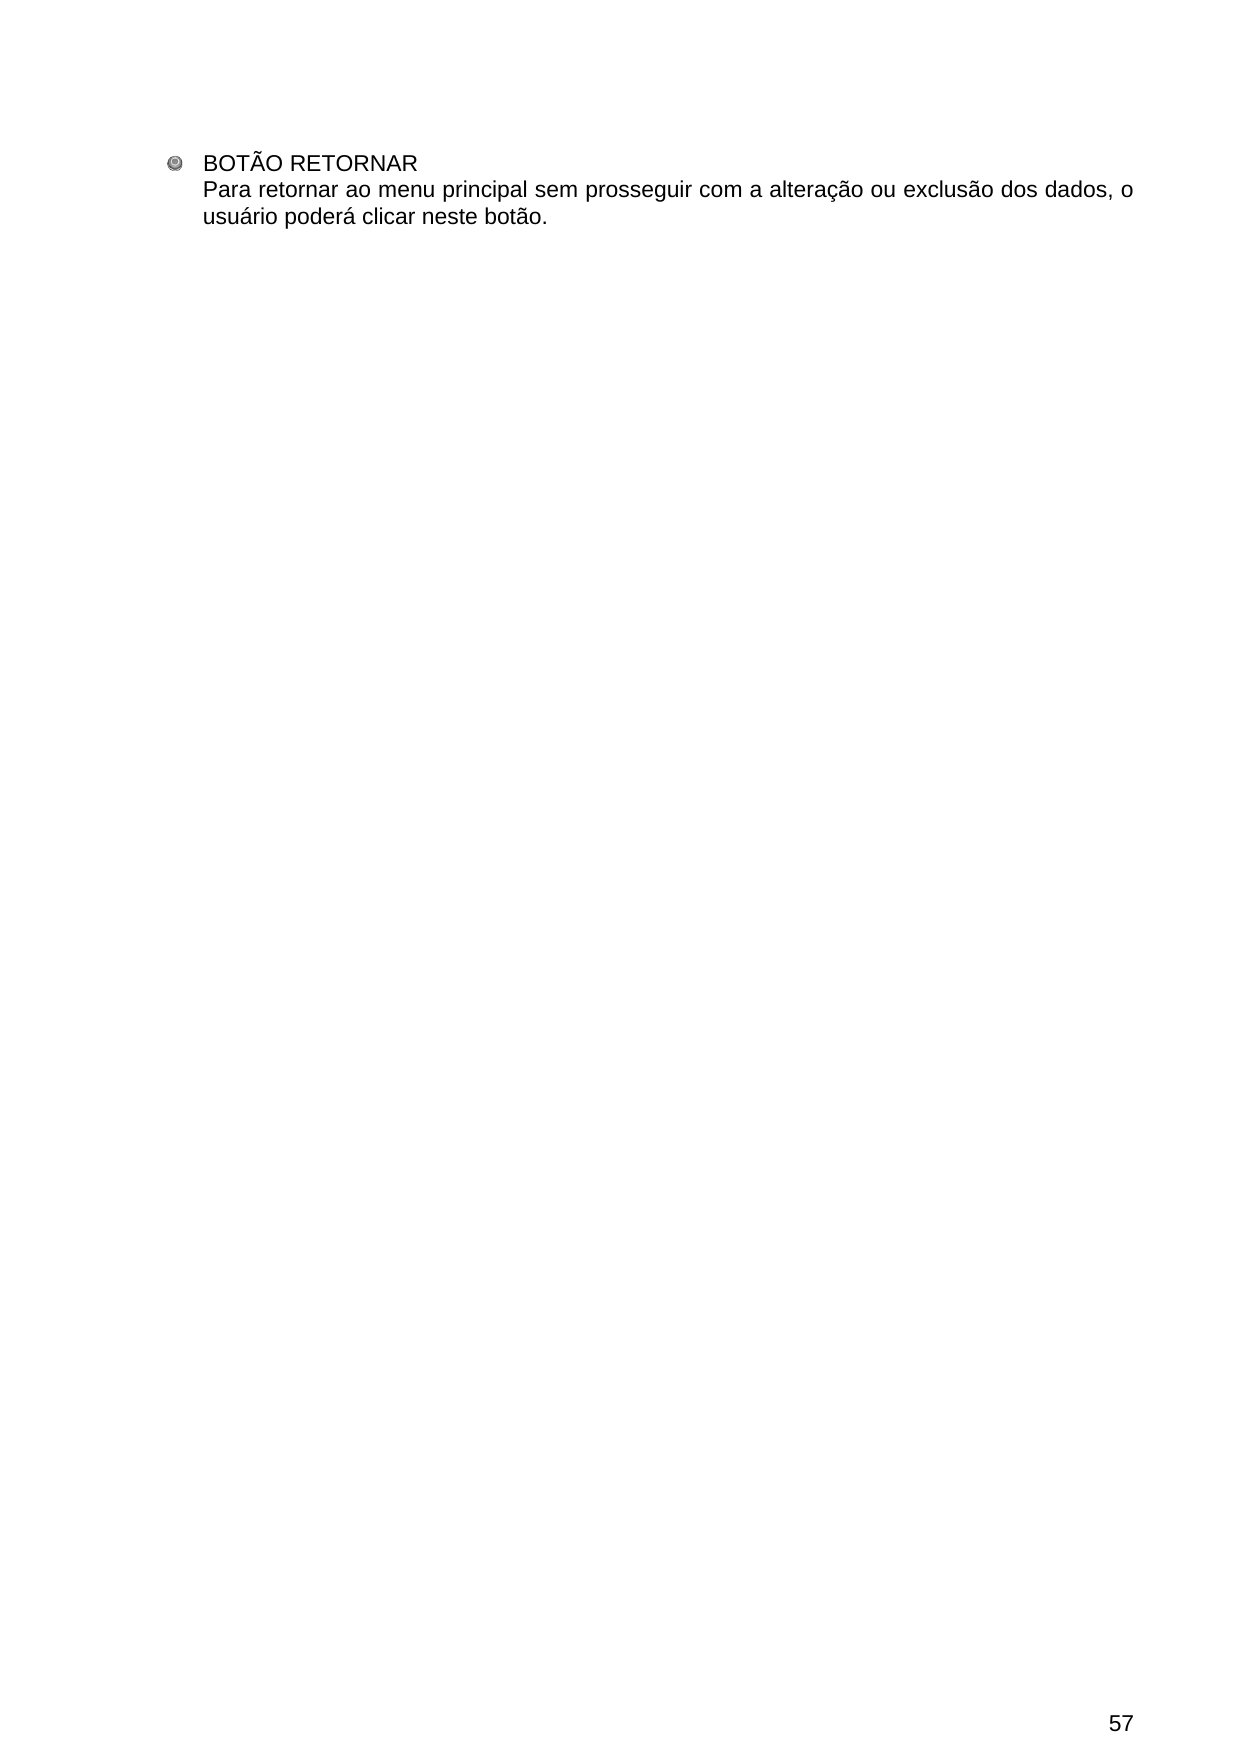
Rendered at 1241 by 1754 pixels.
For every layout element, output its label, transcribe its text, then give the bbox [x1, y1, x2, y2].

text Botão Retornar [165, 150, 1134, 176]
text Para retornar ao menu principal sem prosseguir com a alteração ou exclusão dos dados, o usuário poderá clicar neste botão. [203, 176, 1134, 229]
picture [166, 154, 183, 172]
